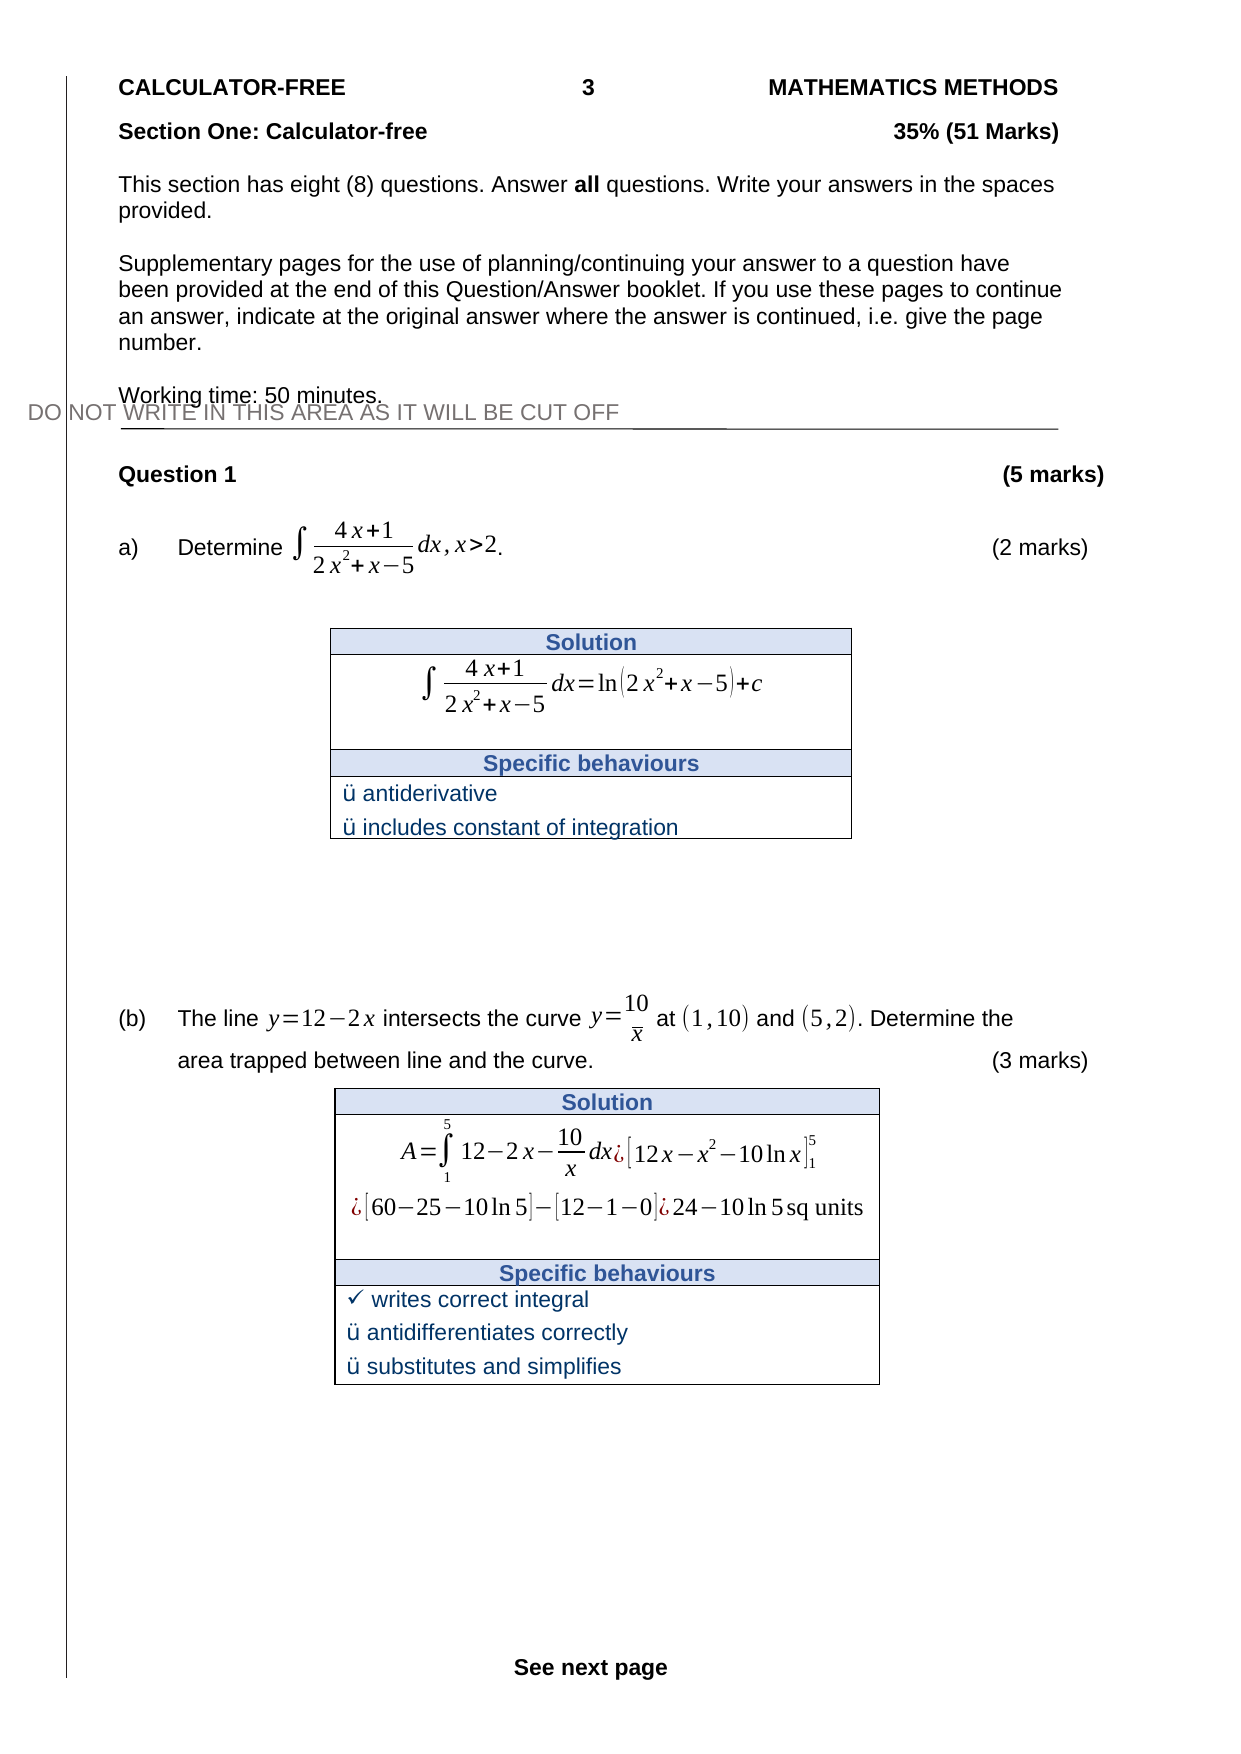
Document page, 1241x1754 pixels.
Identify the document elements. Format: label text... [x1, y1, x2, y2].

text a) Determine . (2 marks) [118, 499, 1038, 594]
text Working time: 50 minutes. [118, 382, 1063, 408]
text (b) The line intersects the curve at and . Determine the area trapped between line and the curve. (3 marks) [118, 989, 1038, 1073]
text Section One: Calculator-free 35% (51 Marks) [118, 118, 1063, 144]
text Supplementary pages for the use of planning/continuing your answer to a question have been provided at the end of this Question/Answer booklet. If you use these pages to continue an answer, indicate at the original answer where the answer is continued, i.e. give the page number. [118, 250, 1063, 355]
text provided. [118, 197, 1063, 223]
text This section has eight (8) questions. Answer all questions. Write your answers in the spaces [118, 171, 1063, 197]
text Question 1 (5 marks) [118, 461, 1063, 487]
